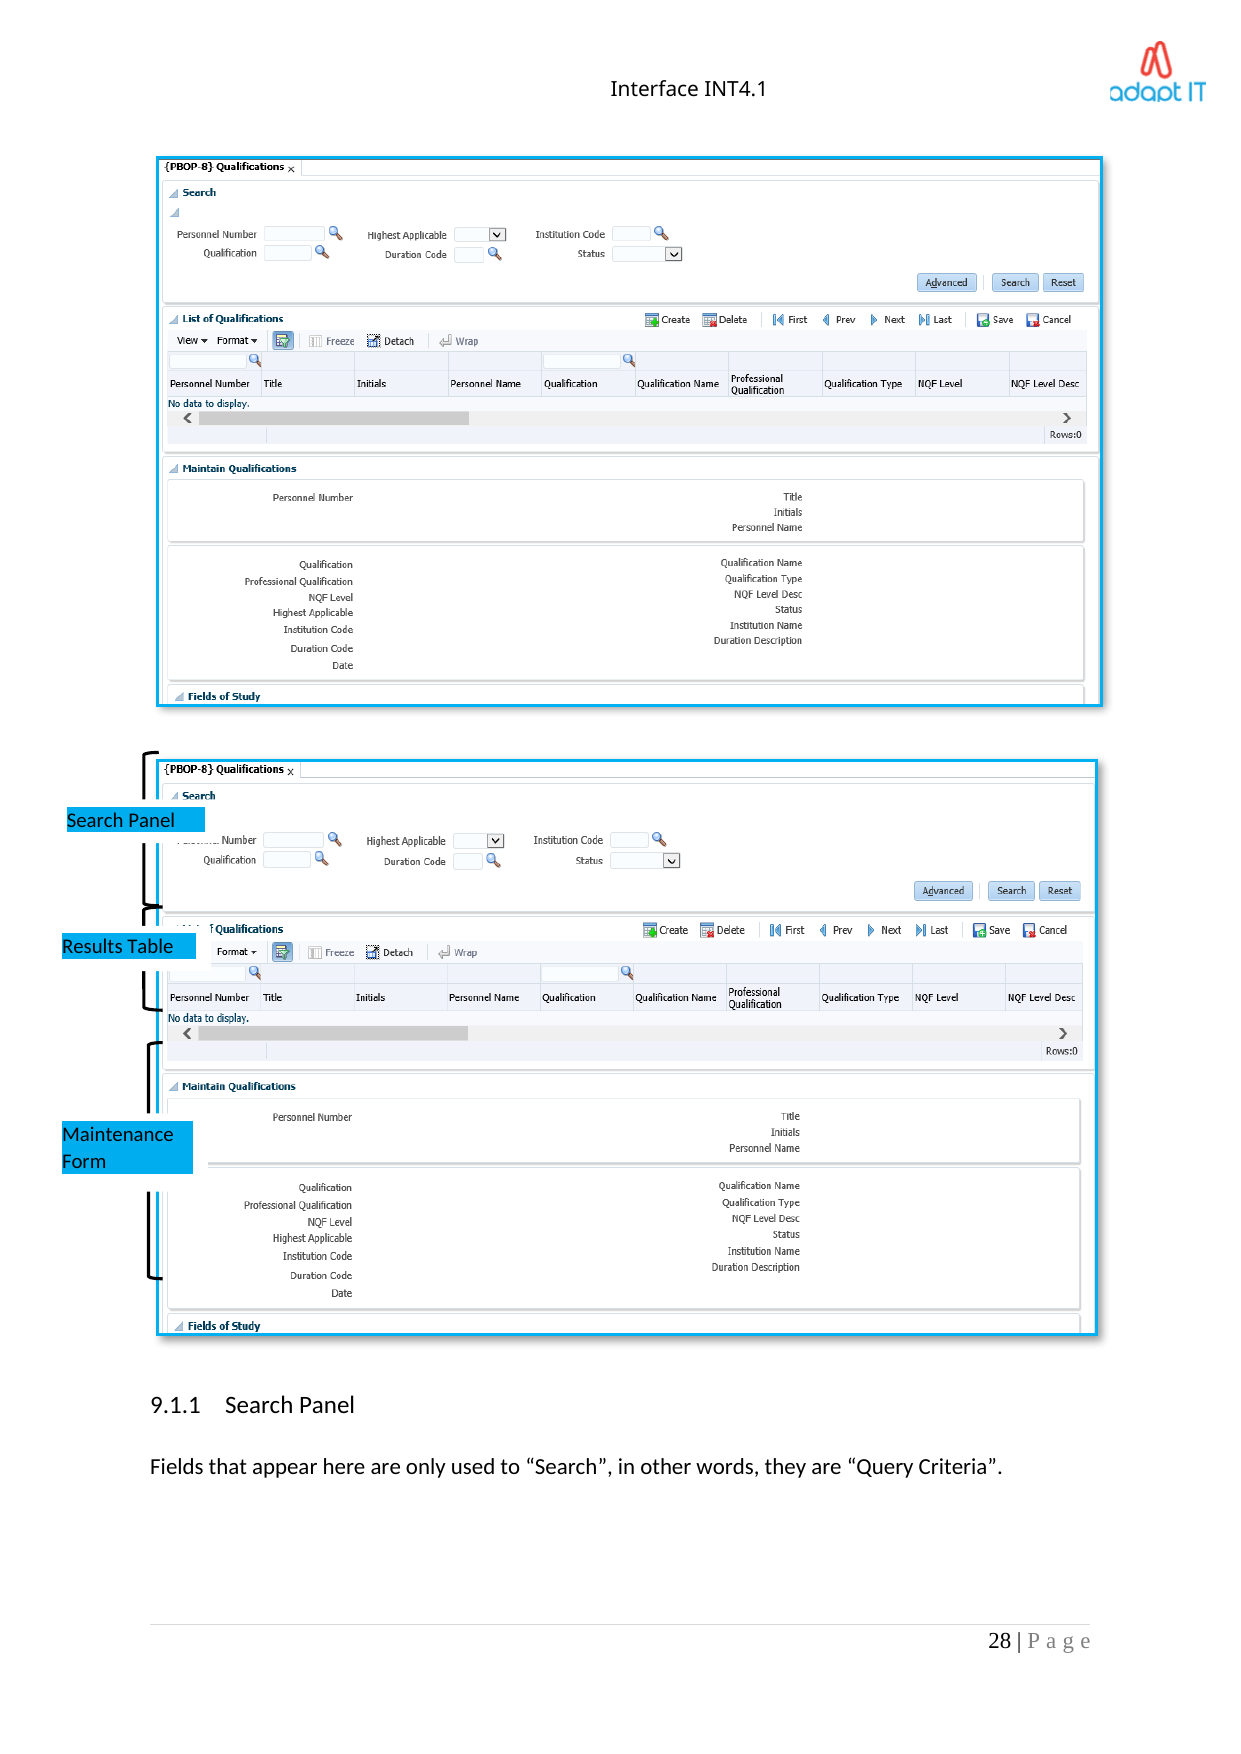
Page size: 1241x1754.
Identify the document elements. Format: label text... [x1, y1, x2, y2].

subtitle Search Panel [150, 1389, 1090, 1420]
picture [160, 160, 1099, 703]
picture [1108, 41, 1205, 101]
text Fields that appear here are only used to “Search”, in other words, they are “Query Criteria”. [150, 1452, 1090, 1480]
picture [160, 763, 1094, 1332]
